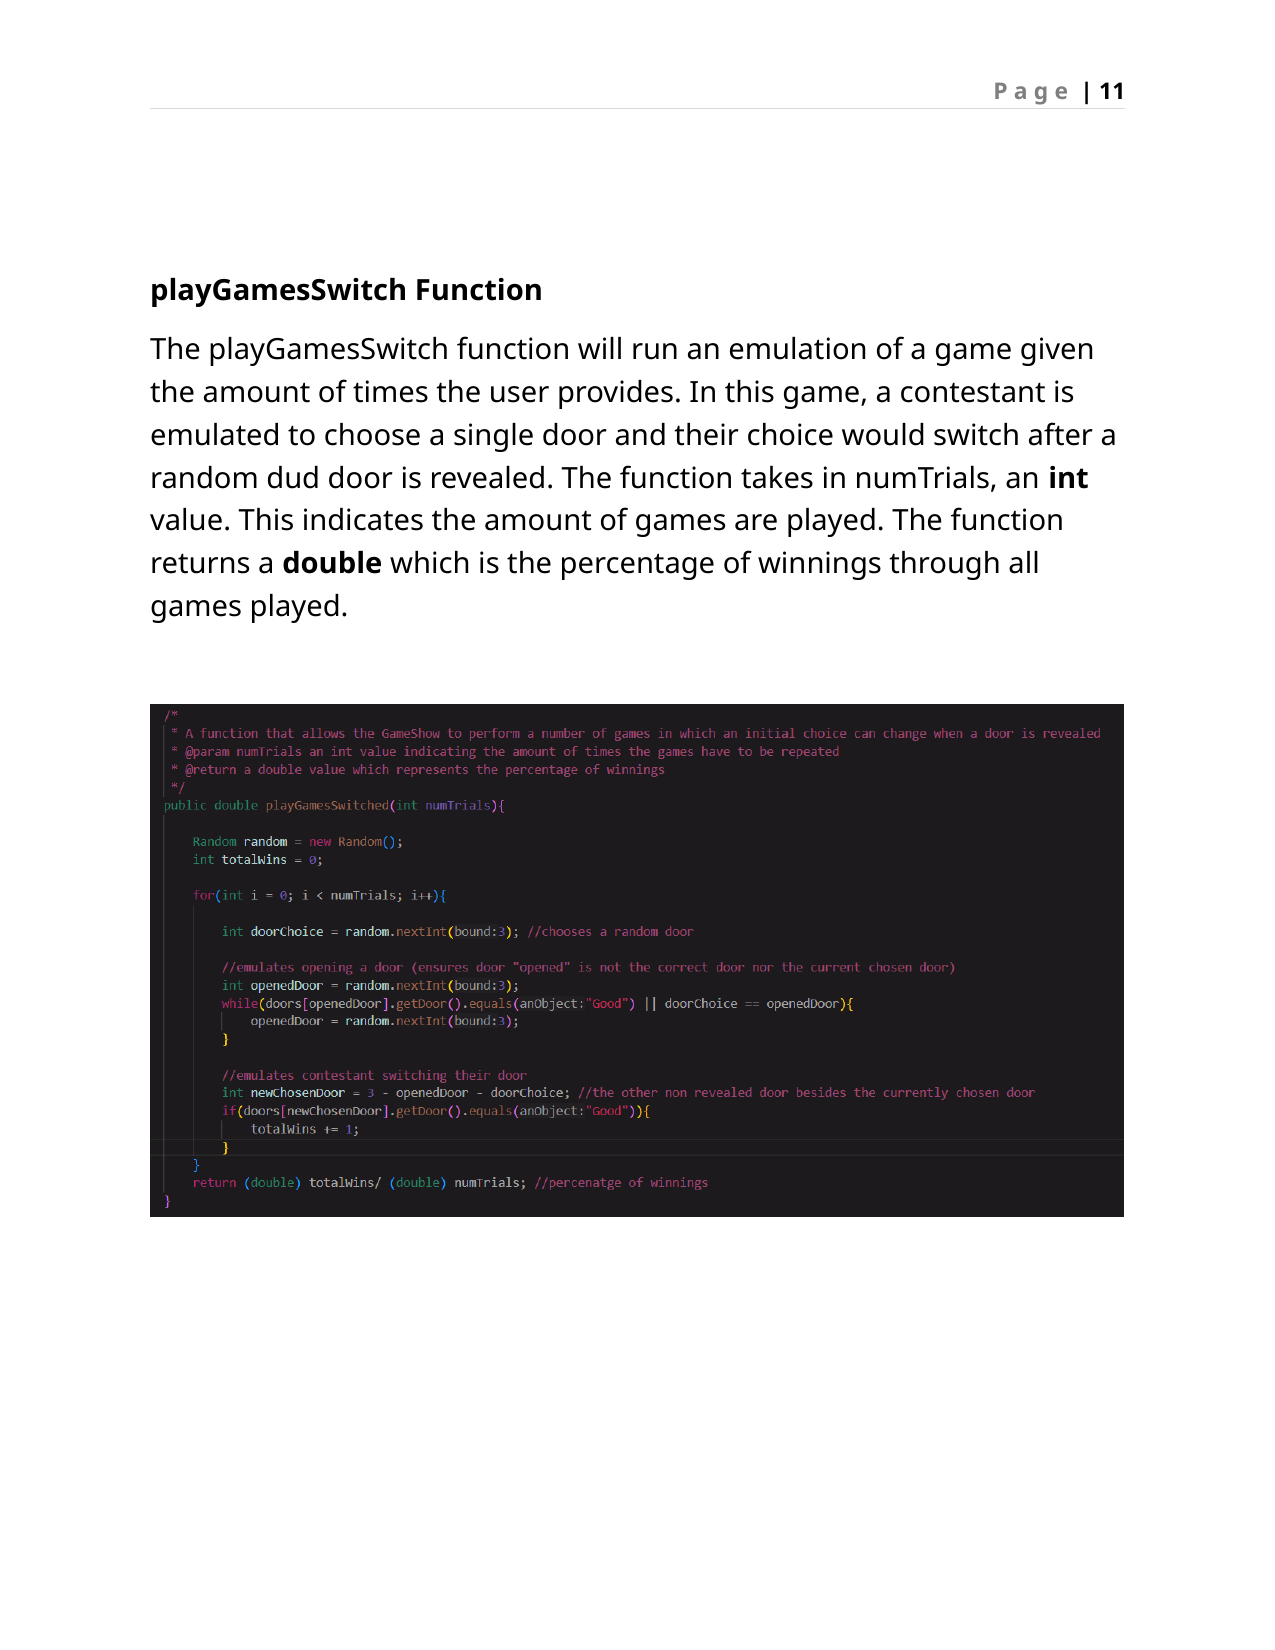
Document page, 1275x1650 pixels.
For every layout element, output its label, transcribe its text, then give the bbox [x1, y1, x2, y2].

picture [150, 704, 1124, 1217]
text The playGamesSwitch function will run an emulation of a game given the amount of times the user provides. In this game, a contestant is emulated to choose a single door and their choice would switch after a random dud door is revealed. The function takes in numTrials, an int value. This indicates the amount of games are played. The function returns a double which is the percentage of winnings through all games played. [150, 328, 1125, 625]
text playGamesSwitch Function [150, 269, 1125, 309]
